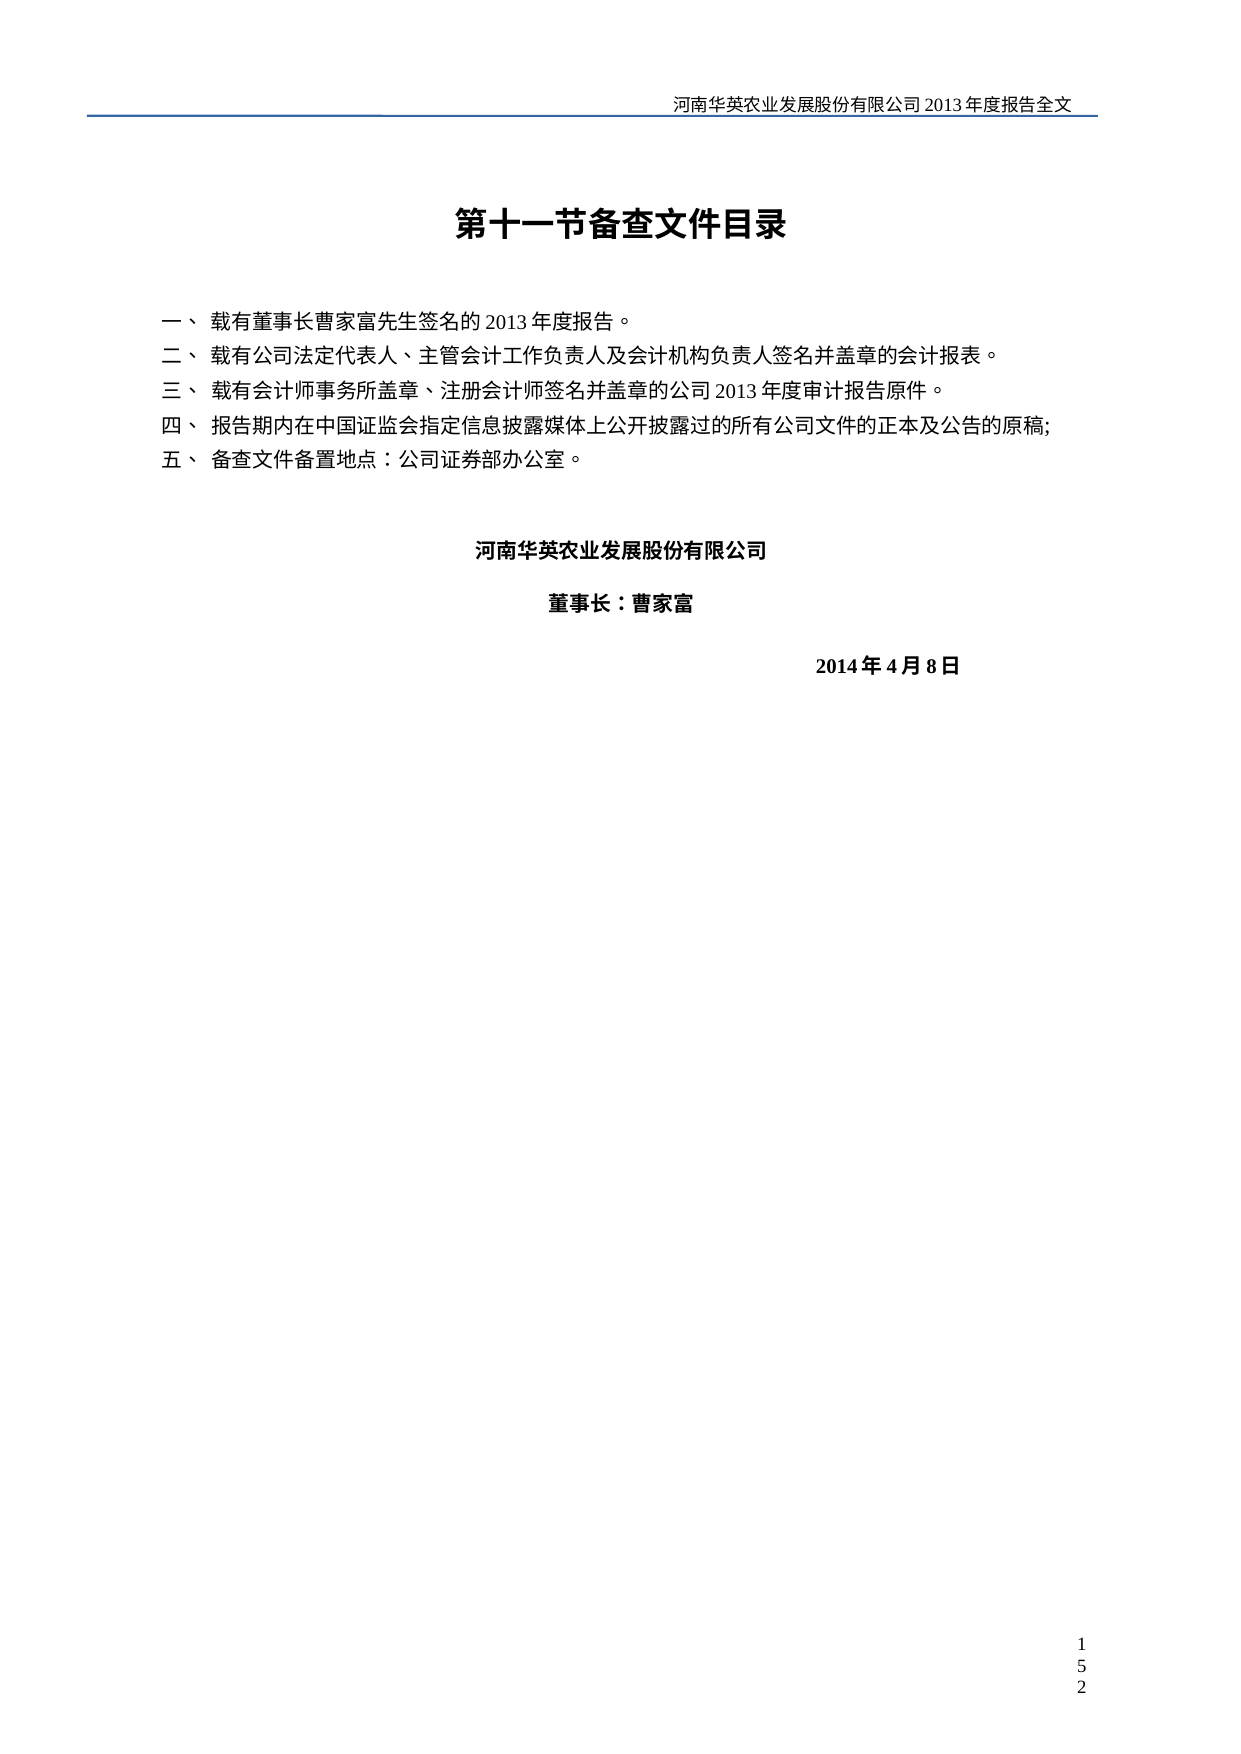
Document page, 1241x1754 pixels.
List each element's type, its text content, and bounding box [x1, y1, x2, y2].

text 2014年4月8日 [816, 651, 1127, 679]
text 五、 备查文件备置地点：公司证券部办公室。 [116, 446, 1127, 474]
text 第十一节备查文件目录 [116, 201, 1127, 246]
text 四、 报告期内在中国证监会指定信息披露媒体上公开披露过的所有公司文件的正本及公告的原稿; [116, 411, 1127, 439]
text 河南华英农业发展股份有限公司 董事长：曹家富 [116, 516, 1127, 622]
text 一、 载有董事长曹家富先生签名的2013年度报告。 [116, 307, 1127, 335]
text 三、 载有会计师事务所盖章、注册会计师签名并盖章的公司2013年度审计报告原件。 [116, 376, 1127, 405]
text 二、 载有公司法定代表人、主管会计工作负责人及会计机构负责人签名并盖章的会计报表。 [116, 342, 1127, 370]
